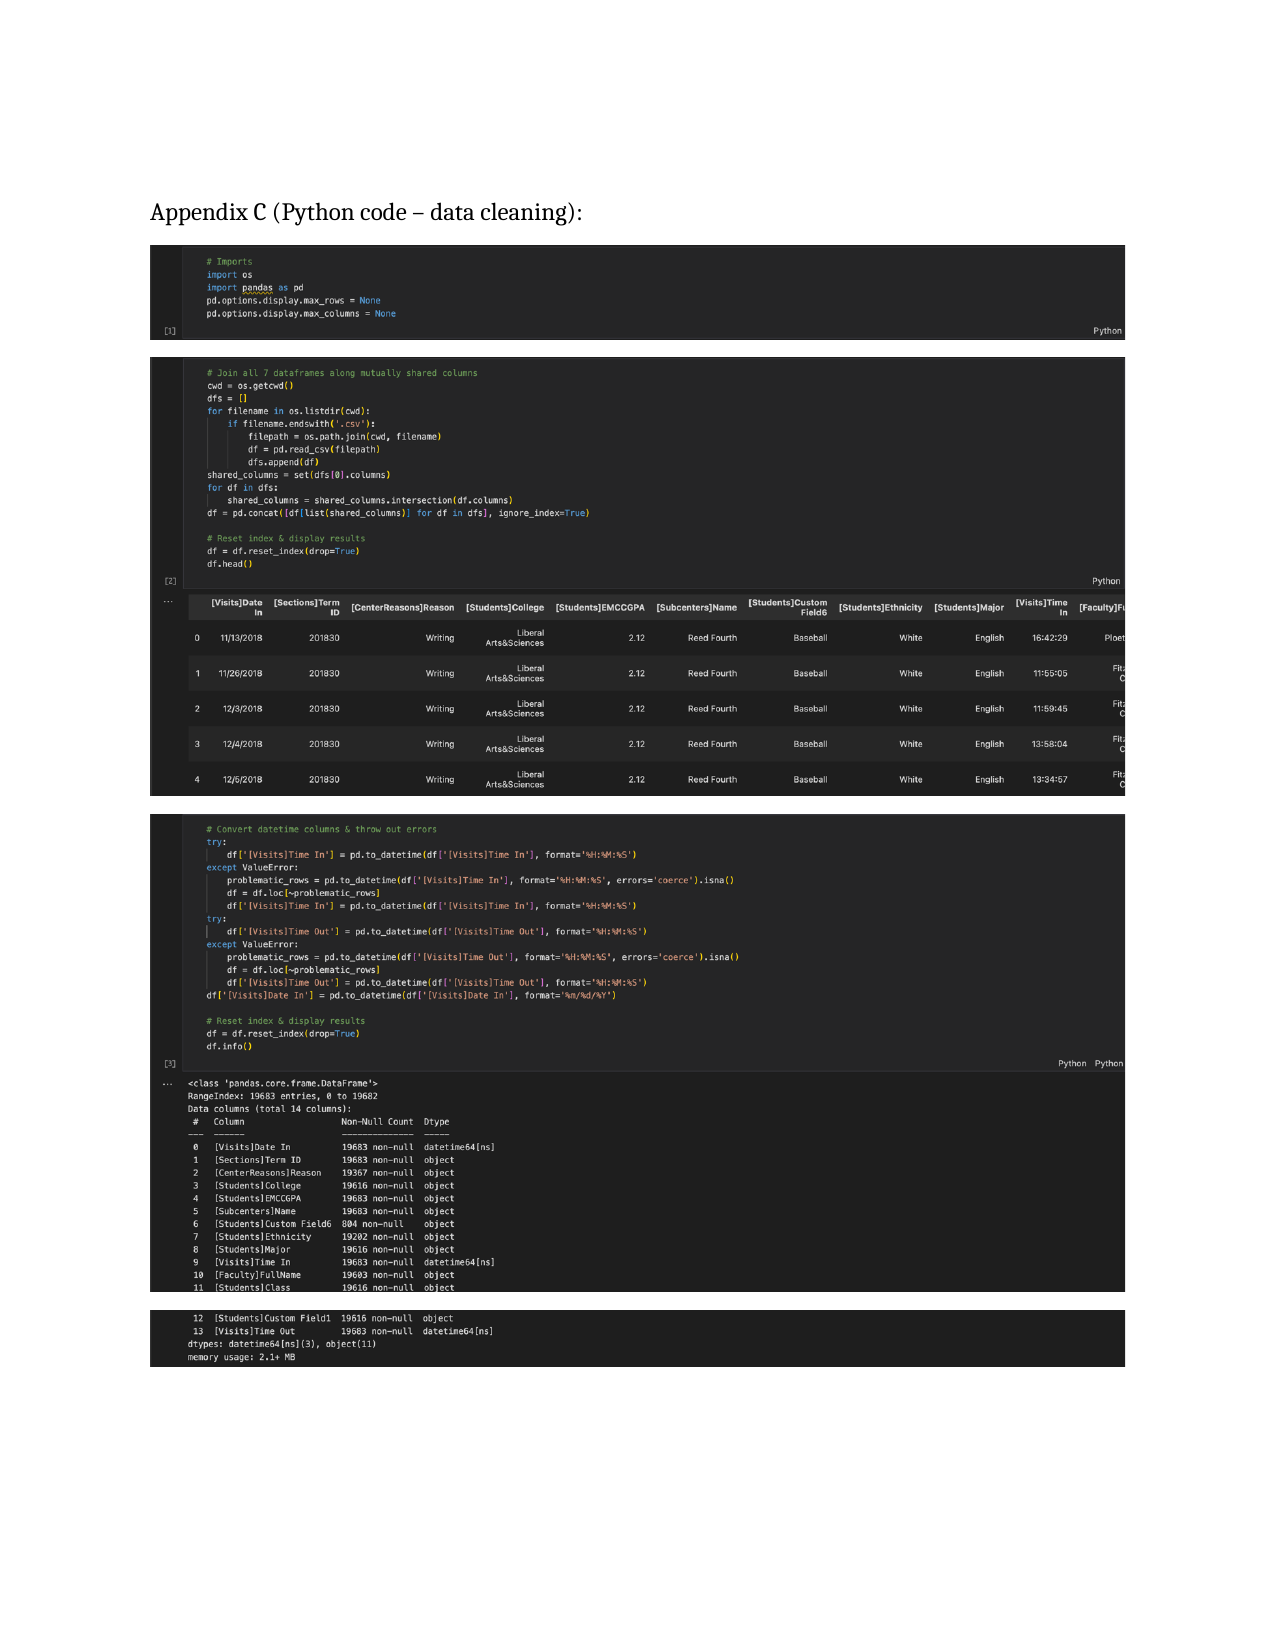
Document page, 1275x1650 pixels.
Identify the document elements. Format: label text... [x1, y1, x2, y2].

picture [150, 814, 1125, 1292]
text Appendix C (Python code – data cleaning): [150, 197, 1125, 226]
picture [150, 357, 1125, 796]
picture [150, 1310, 1125, 1367]
picture [150, 245, 1125, 340]
